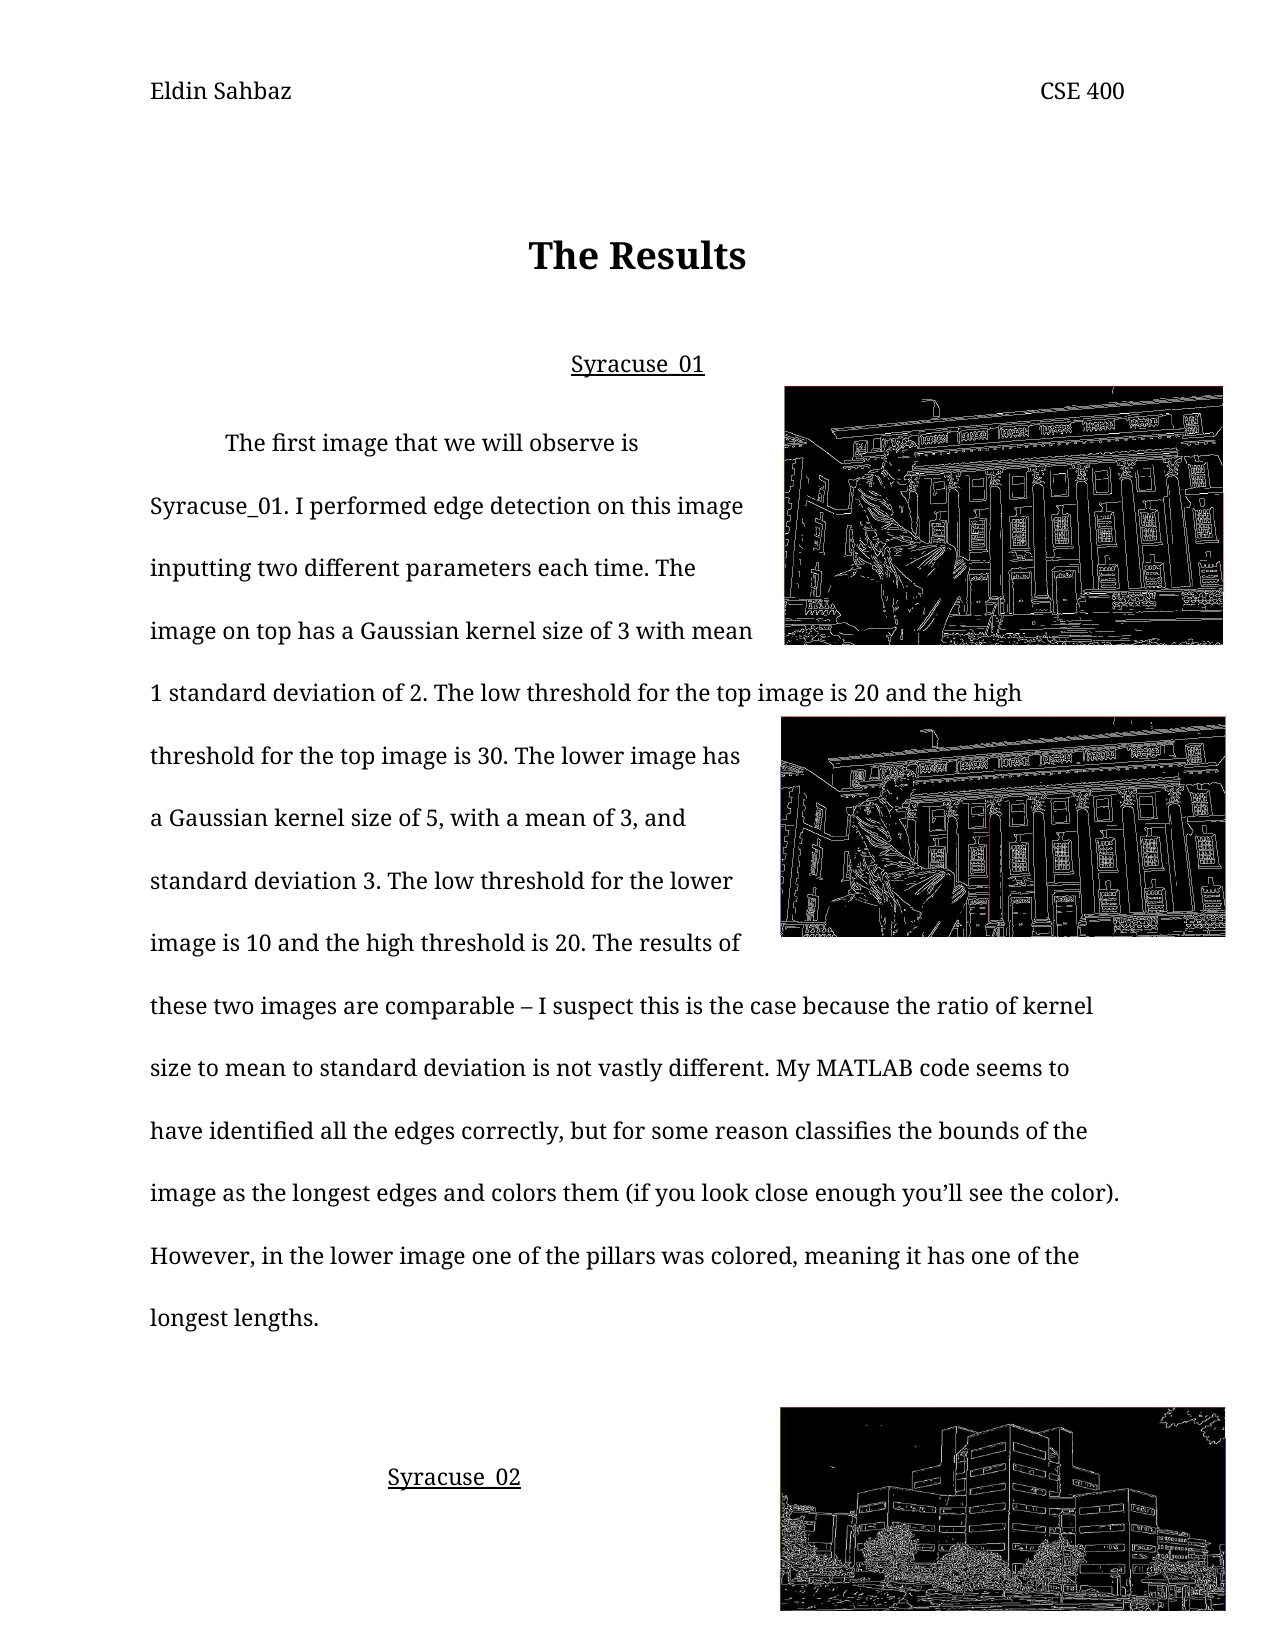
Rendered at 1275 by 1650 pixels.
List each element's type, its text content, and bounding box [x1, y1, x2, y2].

picture [777, 385, 1228, 645]
text Syracuse_02 [150, 1460, 777, 1492]
picture [777, 714, 1228, 937]
text The first image that we will observe is Syracuse_01. I performed edge detection on this image inputting two different parameters each time. The image on top has a Gaussian kernel size of 3 with mean 1 standard deviation of 2. The low threshold for the top image is 20 and the high threshold for the top image is 30. The lower image has a Gaussian kernel size of 5, with a mean of 3, and standard deviation 3. The low threshold for the lower image is 10 and the high threshold is 20. The results of these two images are comparable – I suspect this is the case because the ratio of kernel size to mean to standard deviation is not vastly different. My MATLAB code seems to have identified all the edges correctly, but for some reason classifies the bounds of the image as the longest edges and colors them (if you look close enough you’ll see the color). However, in the lower image one of the pillars was colored, meaning it has one of the longest lengths. [150, 427, 1125, 1333]
picture [777, 1405, 1228, 1611]
text Syracuse_01 [150, 348, 1125, 379]
text The Results [150, 229, 1125, 280]
